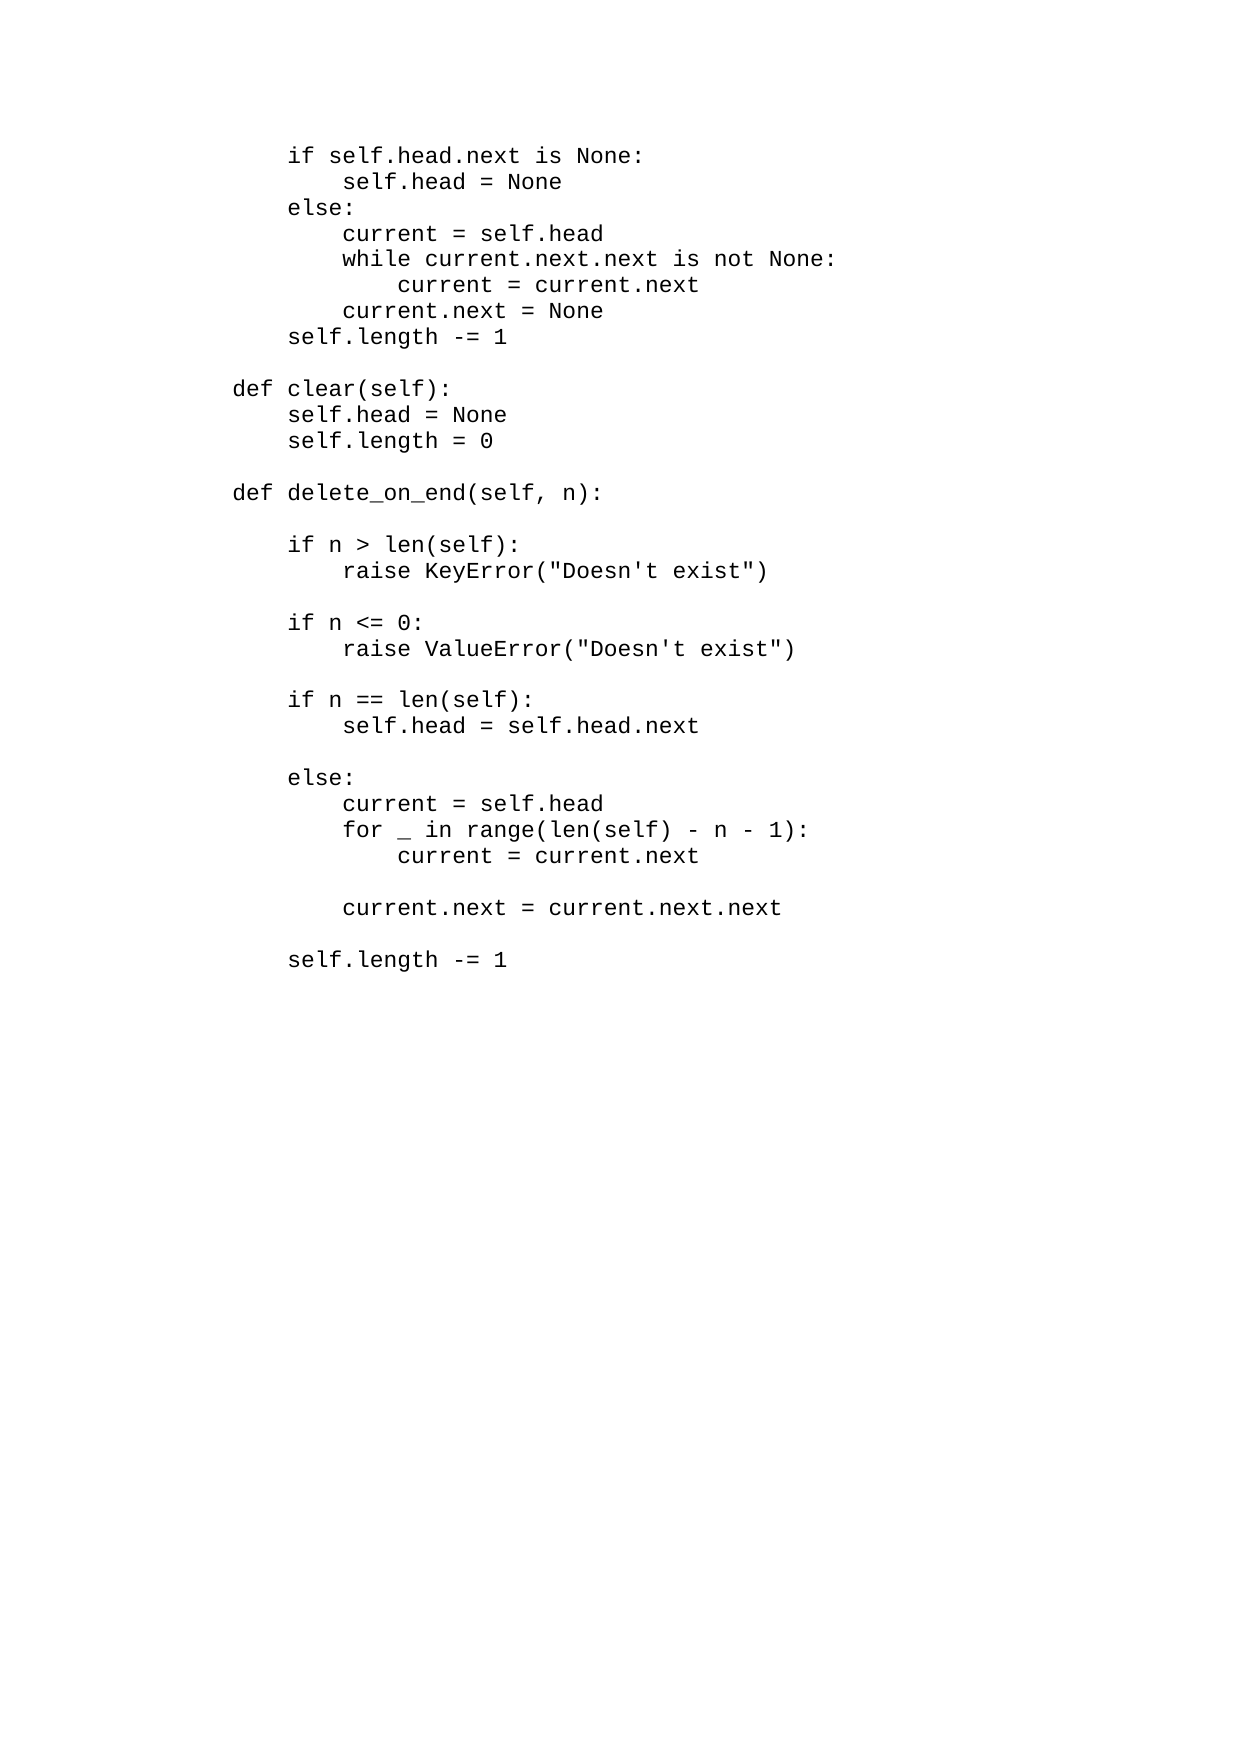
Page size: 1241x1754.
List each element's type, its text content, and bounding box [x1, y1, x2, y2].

text current = current.next [177, 274, 1152, 300]
text self.head = None [177, 170, 1152, 196]
text if n > len(self): [177, 533, 1152, 559]
text if self.head.next is None: [177, 144, 1152, 170]
text current = self.head [177, 222, 1152, 248]
text else: [177, 767, 1152, 792]
text while current.next.next is not None: [177, 248, 1152, 274]
text if n <= 0: [177, 611, 1152, 637]
text def clear(self): [177, 377, 1152, 403]
text current.next = None [177, 300, 1152, 326]
text self.length -= 1 [177, 326, 1152, 352]
text else: [177, 196, 1152, 222]
text raise ValueError("Doesn't exist") [177, 637, 1152, 663]
text current = current.next [177, 844, 1152, 870]
text self.length -= 1 [177, 948, 1152, 974]
text self.length = 0 [177, 429, 1152, 455]
text if n == len(self): [177, 689, 1152, 715]
text raise KeyError("Doesn't exist") [177, 559, 1152, 585]
text self.head = None [177, 403, 1152, 429]
text current.next = current.next.next [177, 896, 1152, 922]
text current = self.head [177, 792, 1152, 818]
text def delete_on_end(self, n): [177, 481, 1152, 507]
text for _ in range(len(self) - n - 1): [177, 818, 1152, 844]
text self.head = self.head.next [177, 715, 1152, 741]
